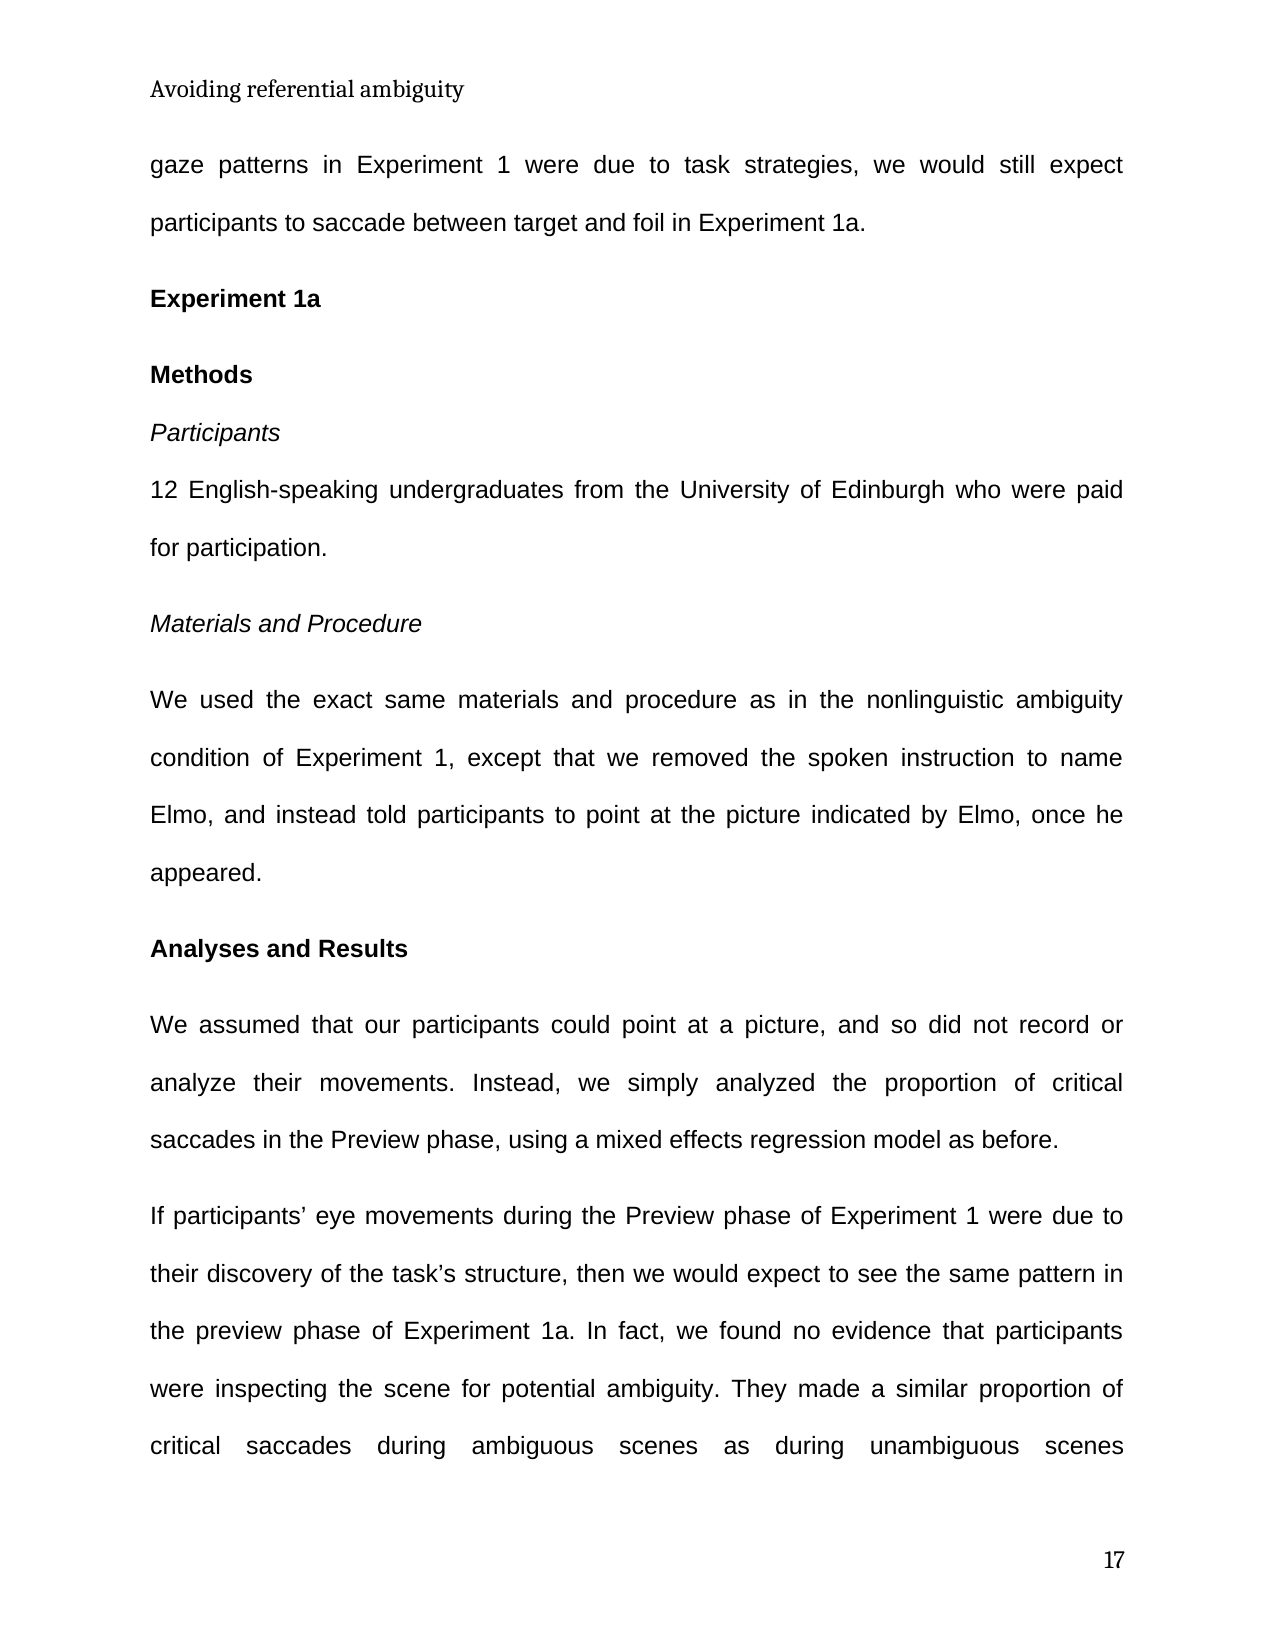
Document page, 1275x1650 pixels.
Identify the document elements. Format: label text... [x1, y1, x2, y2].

text We assumed that our participants could point at a picture, and so did not record or analyze their movements. Instead, we simply analyzed the proportion of critical saccades in the Preview phase, using a mixed effects regression model as before. [150, 1010, 1125, 1154]
text We used the exact same materials and procedure as in the nonlinguistic ambiguity condition of Experiment 1, except that we removed the spoken instruction to name Elmo, and instead told participants to point at the picture indicated by Elmo, once he appeared. [150, 685, 1125, 886]
text Analyses and Results [150, 934, 1125, 962]
text Materials and Procedure [150, 609, 1125, 637]
text Experiment 1a [150, 284, 1125, 312]
text Methods Participants 12 English-speaking undergraduates from the University of Edinburgh who were paid for participation. [150, 360, 1125, 561]
